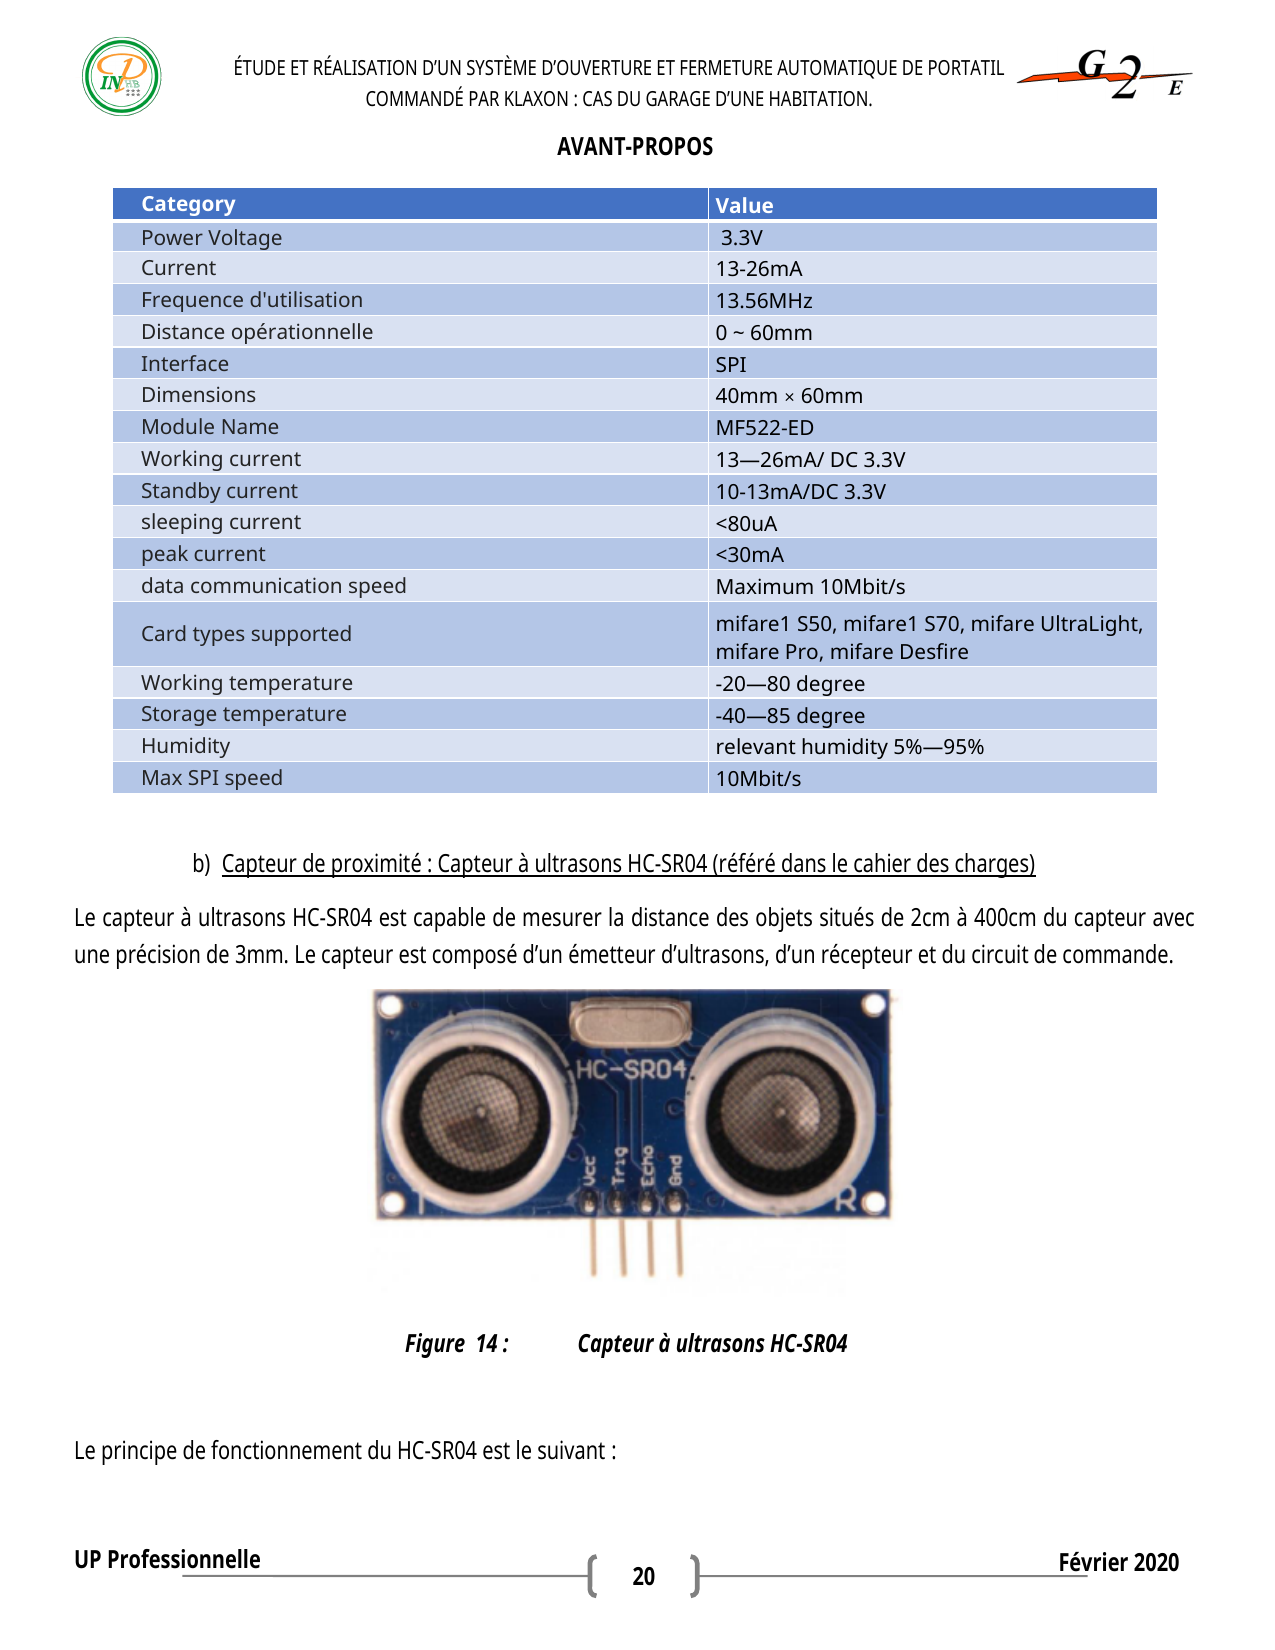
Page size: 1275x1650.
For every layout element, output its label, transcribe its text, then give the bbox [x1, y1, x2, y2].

table_cell SPI [709, 348, 1157, 378]
text Capteur à ultrasons HC-SR04 [111, 1326, 1196, 1360]
table_cell -20—80 degree [709, 667, 1157, 697]
table_cell <80uA [709, 506, 1157, 537]
table_cell 40mm × 60mm [709, 379, 1157, 410]
table_cell peak current [113, 538, 708, 569]
table_cell Distance opérationnelle [113, 316, 708, 346]
table_cell Dimensions [113, 379, 708, 410]
table_cell Module Name [113, 411, 708, 442]
text Le capteur à ultrasons HC-SR04 est capable de mesurer la distance des objets situés de 2cm à 400cm du capteur avec une précision de 3mm. Le capteur est composé d’un émetteur d’ultrasons, d’un récepteur et du circuit de commande. [74, 899, 1196, 970]
table_cell -40—85 degree [709, 699, 1157, 729]
table_cell sleeping current [113, 506, 708, 537]
table_cell Max SPI speed [113, 762, 708, 793]
table_cell data communication speed [113, 570, 708, 601]
table_cell Humidity [113, 730, 708, 761]
table_cell 3.3V [709, 223, 1157, 251]
table_cell 10Mbit/s [709, 762, 1157, 793]
table_cell Maximum 10Mbit/s [709, 570, 1157, 601]
table_cell 13.56MHz [709, 284, 1157, 315]
table_cell 10-13mA/DC 3.3V [709, 475, 1157, 505]
table_cell 13—26mA/ DC 3.3V [709, 443, 1157, 473]
table_cell Working temperature [113, 667, 708, 697]
picture [75, 36, 168, 119]
table_cell 13-26mA [709, 252, 1157, 283]
table_cell 0 ~ 60mm [709, 316, 1157, 346]
table_cell Frequence d'utilisation [113, 284, 708, 315]
subtitle Capteur de proximité : Capteur à ultrasons HC-SR04 (référé dans le cahier des charges) [192, 846, 1196, 880]
table_cell MF522-ED [709, 411, 1157, 442]
table_cell Standby current [113, 475, 708, 505]
table_header Value [709, 188, 1157, 219]
table_cell Storage temperature [113, 699, 708, 729]
table_cell Current [113, 252, 708, 283]
table_cell mifare1 S50, mifare1 S70, mifare UltraLight, mifare Pro, mifare Desfire [709, 602, 1157, 666]
text Le principe de fonctionnement du HC-SR04 est le suivant : [74, 1433, 1196, 1467]
table_cell Working current [113, 443, 708, 473]
table_cell Power Voltage [113, 223, 708, 251]
table_cell Interface [113, 348, 708, 378]
table_cell relevant humidity 5%—95% [709, 730, 1157, 761]
table_header Category [113, 188, 708, 219]
picture [1015, 46, 1194, 101]
table_cell Card types supported [113, 602, 708, 666]
table_cell <30mA [709, 538, 1157, 569]
